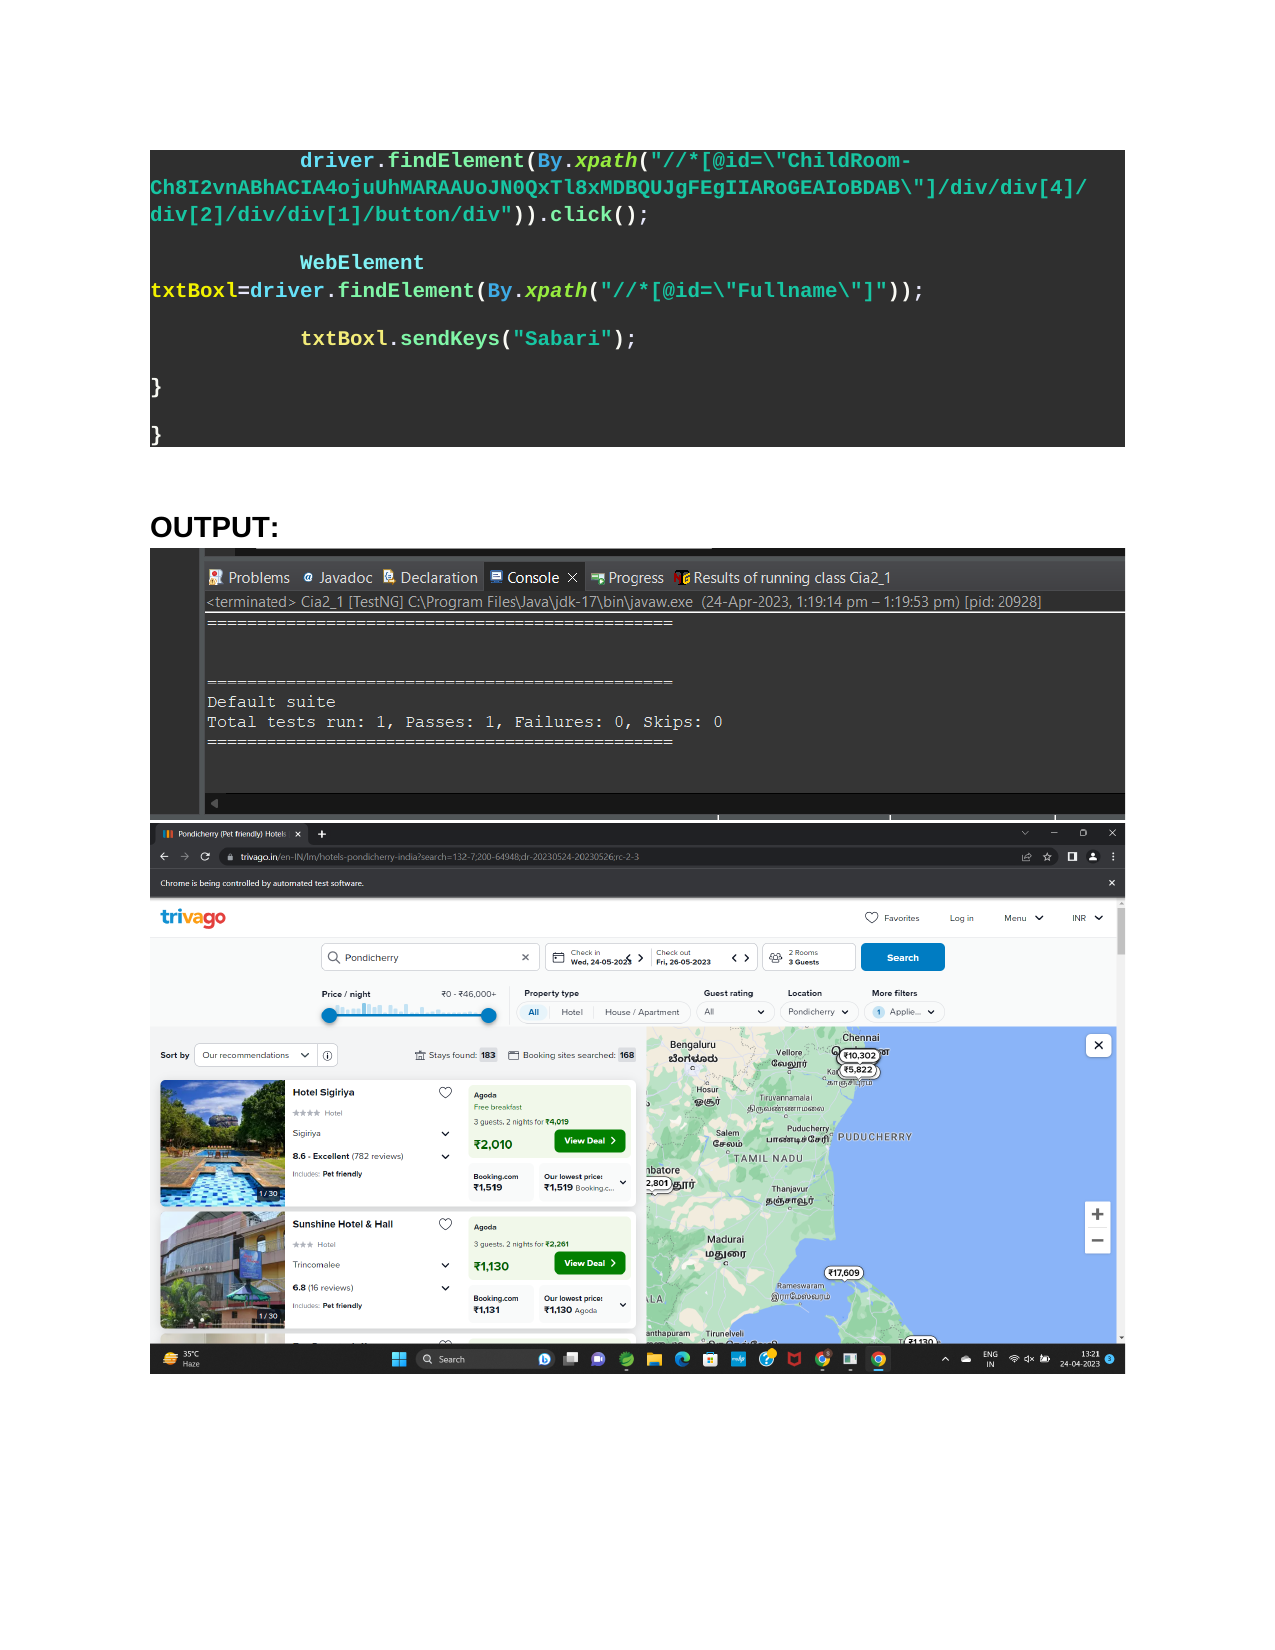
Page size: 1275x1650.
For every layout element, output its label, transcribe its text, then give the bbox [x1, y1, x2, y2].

text WebElement txtBoxl=driver.findElement(By.xpath("//*[@id=\"Fullname\"]")); [150, 252, 1125, 303]
picture [150, 548, 1125, 820]
text } [150, 376, 1125, 399]
text driver.findElement(By.xpath("//*[@id=\"ChildRoom-Ch8I2vnABhACIA4ojuUhMARAAUoJN0QxTl8xMDBQUJgFEgIIARoGEAIoBDAB\"]/div/div[4]/div[2]/div/div[1]/button/div")).click(); [150, 150, 1125, 228]
text OUTPUT: [150, 472, 1125, 544]
picture [150, 823, 1125, 1374]
text } [150, 424, 1125, 447]
text txtBoxl.sendKeys("Sabari"); [150, 328, 1125, 351]
